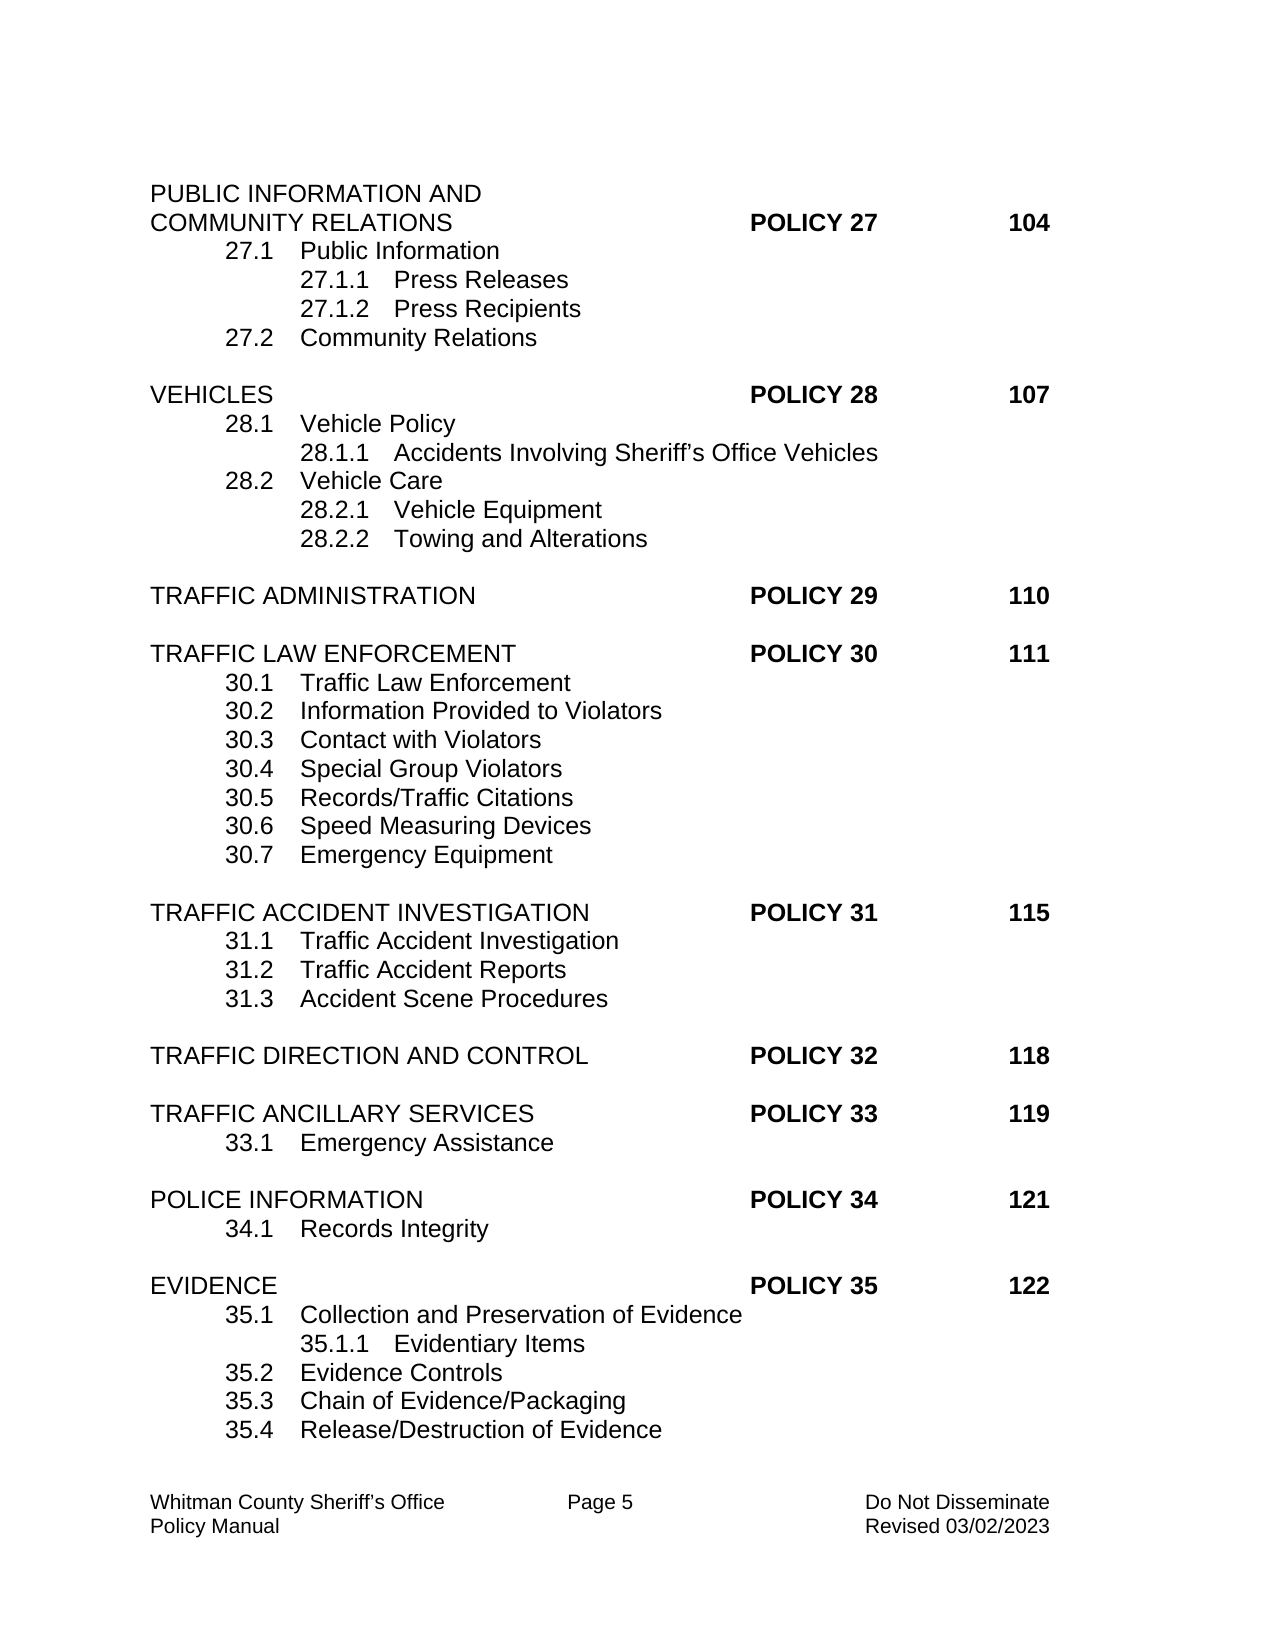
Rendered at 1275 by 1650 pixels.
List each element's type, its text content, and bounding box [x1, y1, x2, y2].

text Vehicles POLICY 28 107 [150, 380, 1125, 409]
text Evidence POLICY 35 122 [150, 1271, 1125, 1300]
text 30.2 Information Provided to Violators [150, 696, 1125, 725]
list Traffic Accident Reports [225, 955, 1125, 984]
text Traffic Law Enforcement POLICY 30 111 [150, 639, 1125, 667]
text 30.4 Special Group Violators [150, 754, 1125, 782]
subtitle Public Information [150, 179, 1125, 207]
text 28.2.1 Vehicle Equipment [150, 495, 1125, 524]
text Traffic Accident Investigation POLICY 31 115 [150, 897, 1125, 926]
text 30.6 Speed Measuring Devices [150, 811, 1125, 840]
text 35.2 Evidence Controls [150, 1357, 1125, 1386]
list Accident Scene Procedures [225, 984, 1125, 1012]
text 30.5 Records/Traffic Citations [150, 782, 1125, 811]
text 28.2.2 Towing and Alterations [150, 524, 1125, 552]
text 35.1.1 Evidentiary Items [150, 1329, 1125, 1357]
text 35.4 Release/Destruction of Evidence [150, 1415, 1125, 1444]
text 30.1 Traffic Law Enforcement [150, 667, 1125, 696]
text Traffic Direction Control POLICY 32 118 [150, 1041, 1125, 1070]
text 27.1 Public Information [150, 236, 1125, 265]
text Traffic Ancillary Services POLICY 33 119 [150, 1099, 1125, 1127]
text 27.1.1 Press Releases [150, 265, 1125, 294]
text 28.1 Vehicle Policy [150, 409, 1125, 437]
text 34.1 Records Integrity [150, 1214, 1125, 1242]
text 35.1 Collection and Preservation of Evidence [150, 1300, 1125, 1329]
text 35.3 Chain of Evidence/Packaging [150, 1386, 1125, 1415]
text 28.1.1 Accidents Involving Sheriff’s Office Vehicles [150, 437, 1125, 466]
text 30.3 Contact with Violators [150, 725, 1125, 754]
text POLice Information POLICY 34 121 [150, 1185, 1125, 1214]
text 33.1 Emergency Assistance [150, 1127, 1125, 1156]
text 28.2 Vehicle Care [150, 466, 1125, 495]
text 27.2 Community Relations [150, 322, 1125, 351]
list Traffic Accident Investigation [225, 926, 1125, 955]
text 27.1.2 Press Recipients [150, 294, 1125, 322]
text Community Relations POLICY 27 104 [150, 207, 1125, 236]
text Traffic Administration POLICY 29 110 [150, 581, 1125, 610]
text 30.7 Emergency Equipment [150, 840, 1125, 869]
